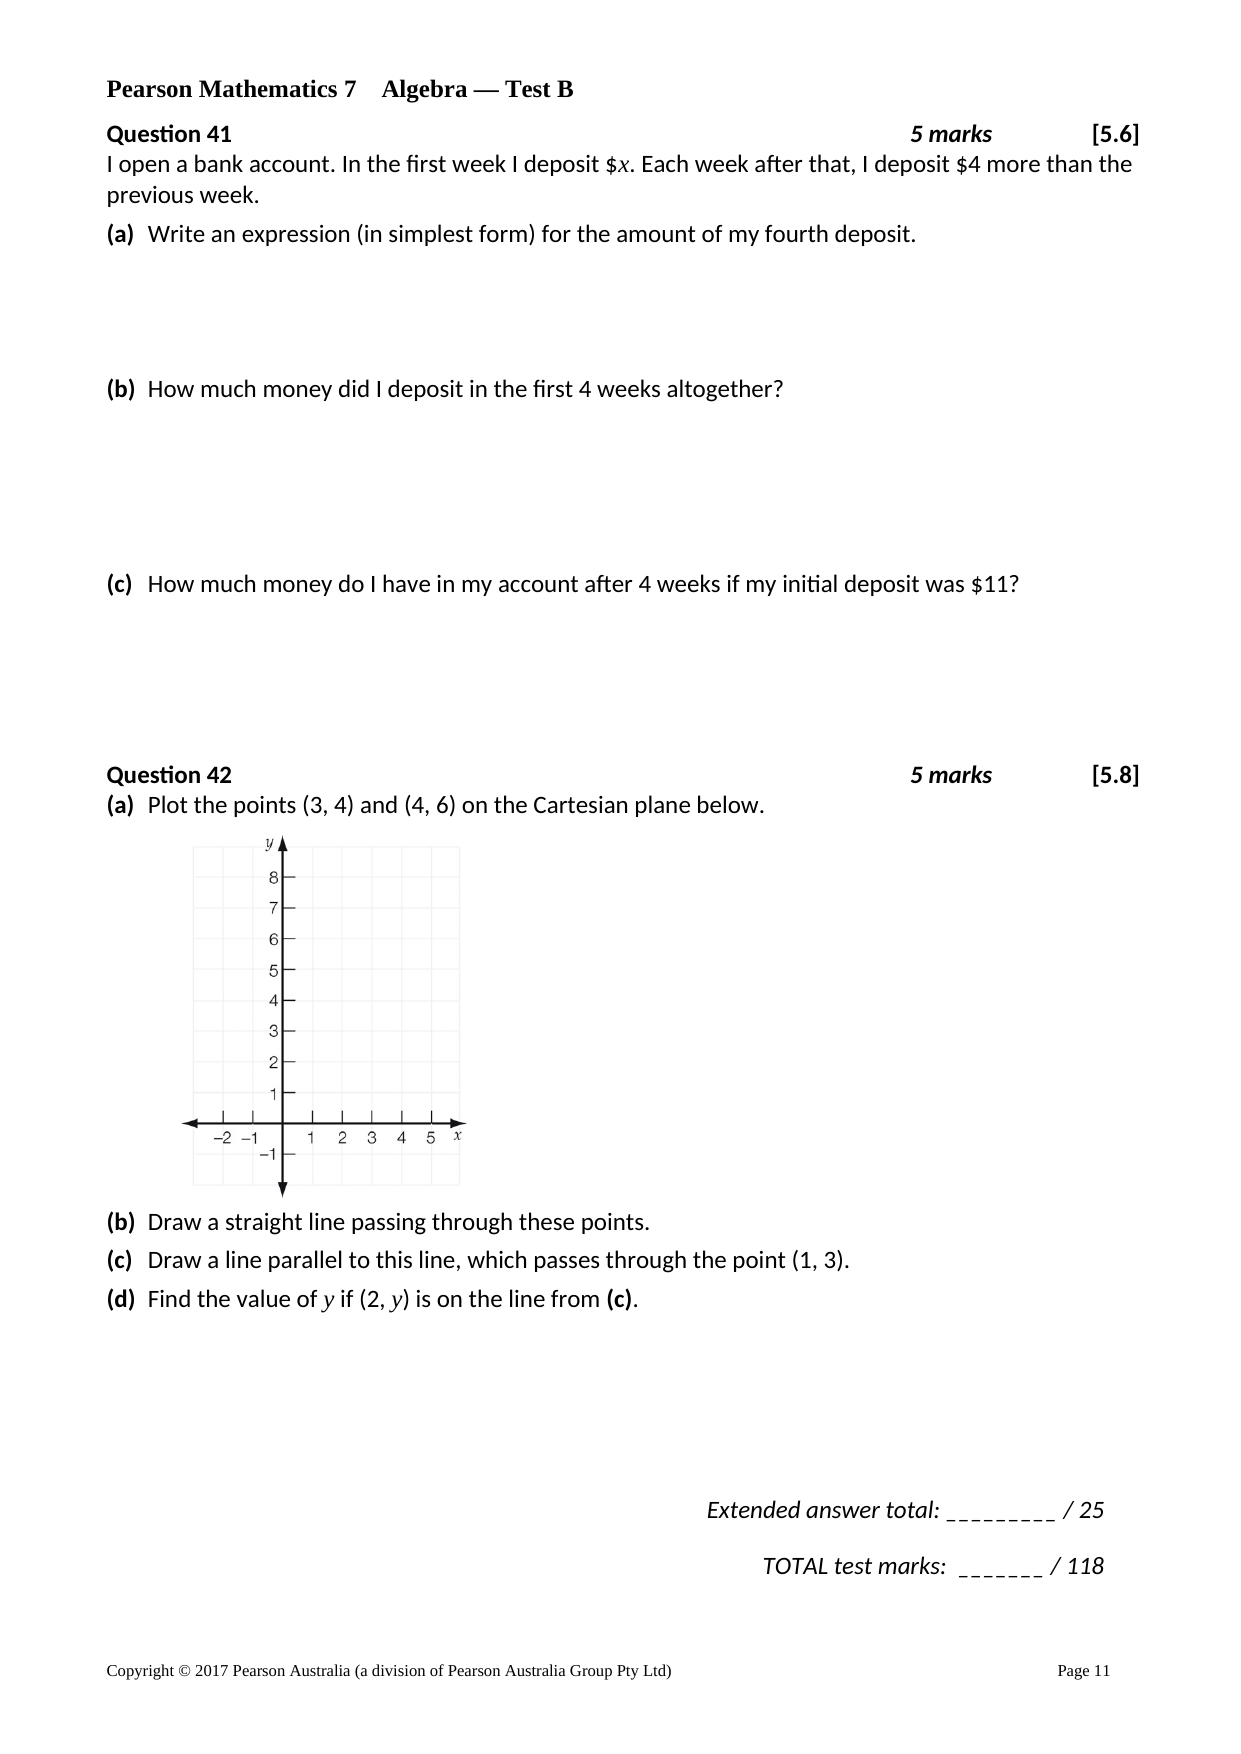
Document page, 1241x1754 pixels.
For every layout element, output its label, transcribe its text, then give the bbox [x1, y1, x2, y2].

subtitle Question 42 5 marks [5.8] [106, 759, 1134, 789]
text (c) Draw a line parallel to this line, which passes through the point (1, 3). [106, 1245, 1134, 1275]
text I open a bank account. In the first week I deposit $x. Each week after that, I deposit $4 more than the previous week. [106, 149, 1134, 210]
text (d) Find the value of y if (2, y) is on the line from (c). [106, 1283, 1134, 1314]
text (b) Draw a straight line passing through these points. [106, 1206, 1134, 1236]
text (a) Write an expression (in simplest form) for the amount of my fourth deposit. [106, 218, 1134, 248]
picture [181, 828, 476, 1198]
subtitle Question 41 5 marks [5.6] [106, 118, 1134, 149]
text (a) Plot the points (3, 4) and (4, 6) on the Cartesian plane below. [106, 789, 1134, 820]
text TOTAL test marks: _______ / 118 [106, 1550, 1104, 1581]
text (c) How much money do I have in my account after 4 weeks if my initial deposit was $11? [106, 568, 1134, 598]
text (b) How much money did I deposit in the first 4 weeks altogether? [106, 373, 1134, 404]
text Extended answer total: _________ / 25 [106, 1494, 1104, 1525]
